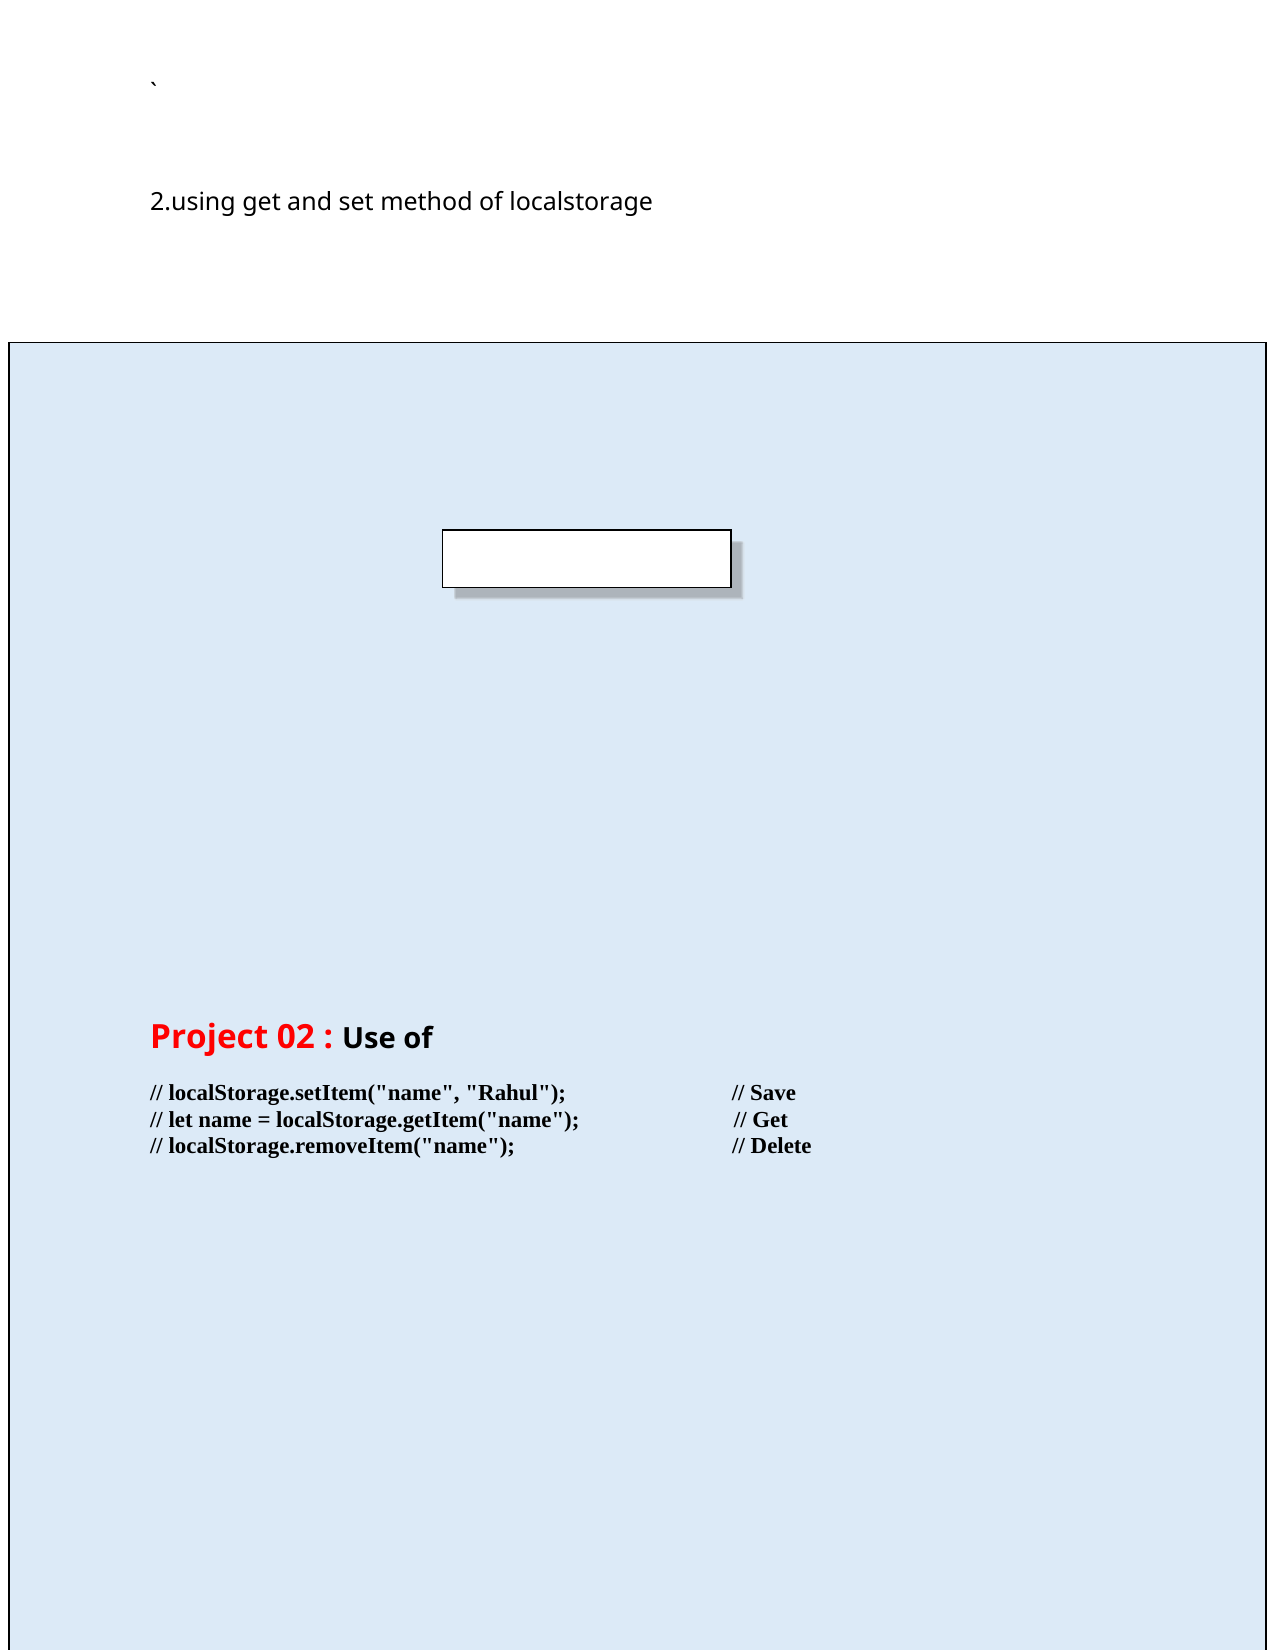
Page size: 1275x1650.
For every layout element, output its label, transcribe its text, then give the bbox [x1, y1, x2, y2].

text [150, 150, 1125, 218]
text // localStorage.setItem("name", "Rahul"); // Save [150, 1079, 1125, 1106]
text // let name = localStorage.getItem("name"); // Get [150, 1106, 1125, 1132]
text // localStorage.removeItem("name"); // Delete [150, 1132, 1125, 1158]
text Project 02 : Use of [150, 513, 1125, 1058]
